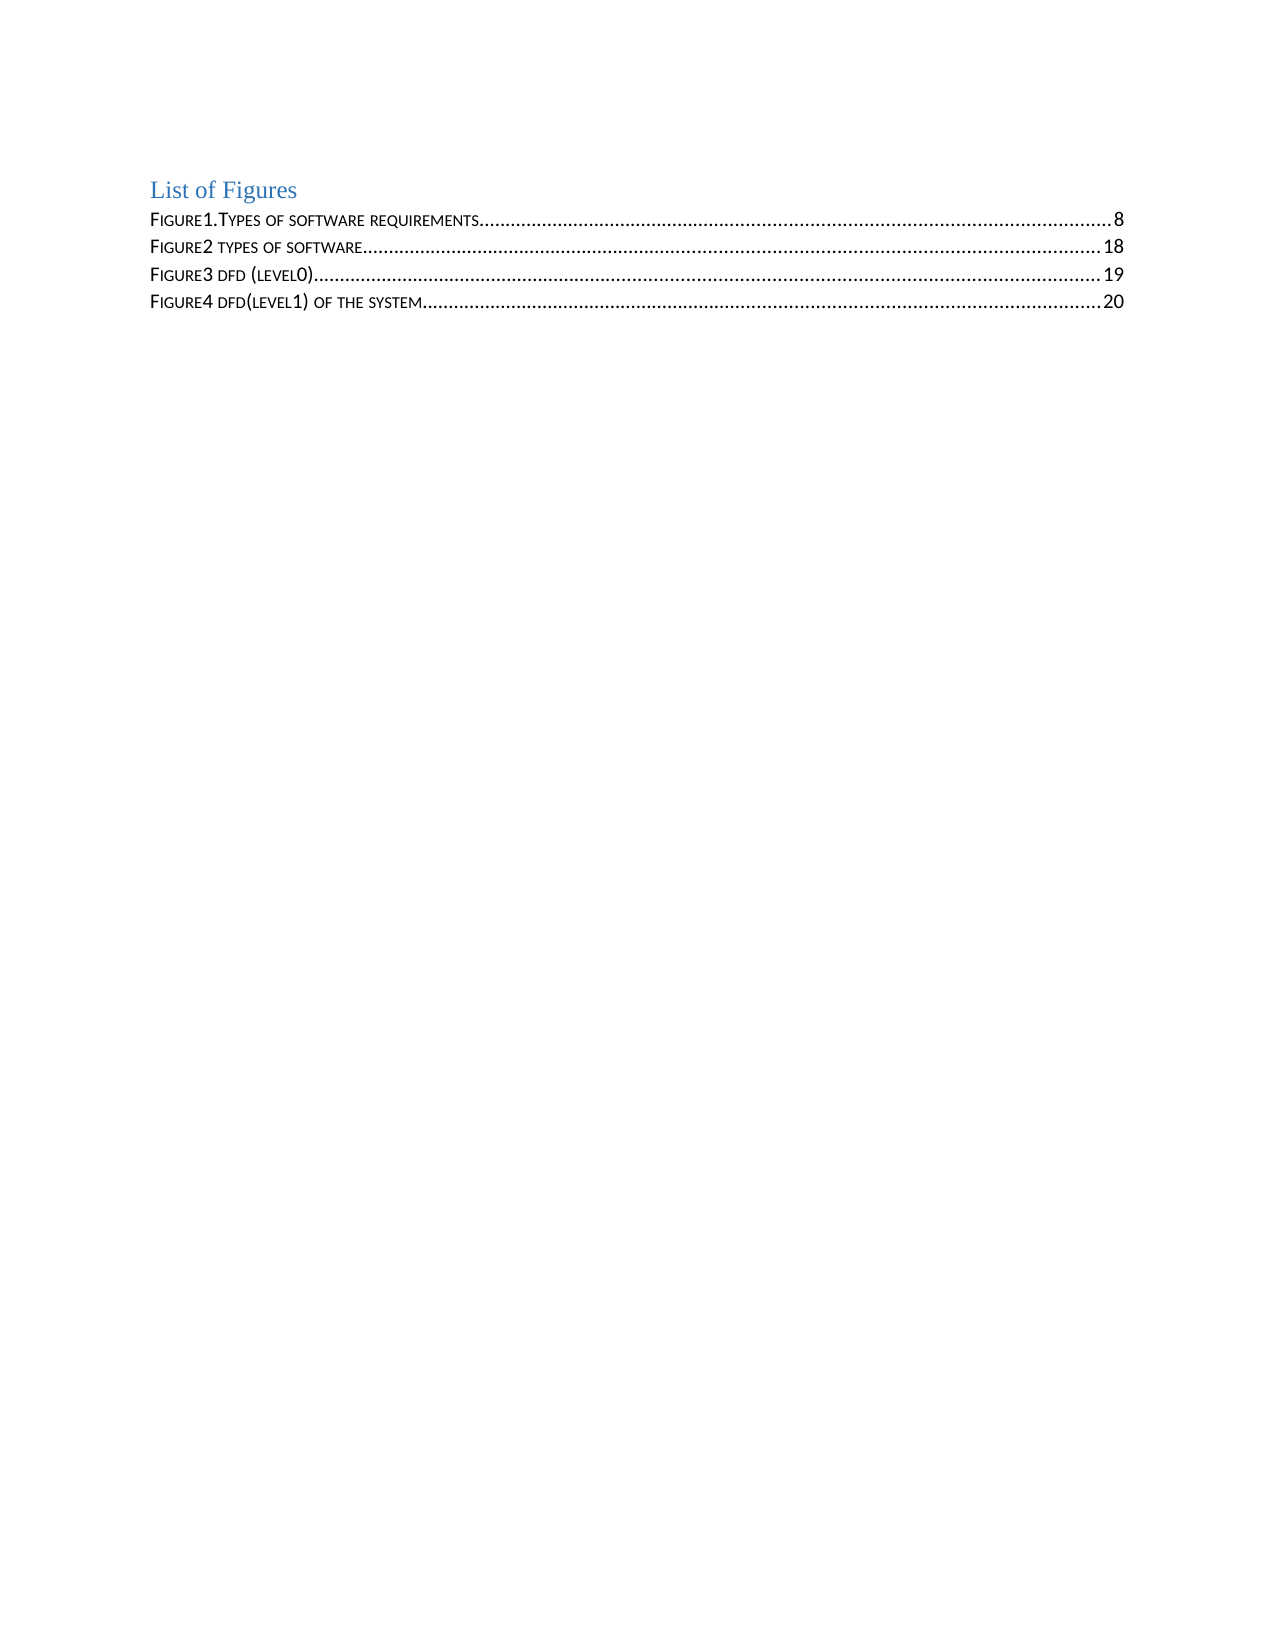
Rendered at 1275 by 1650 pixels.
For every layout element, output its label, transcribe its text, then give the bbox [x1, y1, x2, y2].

text Figure1.Types of software requirements 8 [150, 206, 1125, 231]
text Figure2 types of software 18 [150, 233, 1125, 259]
subtitle List of Figures [150, 175, 1125, 204]
text Figure4 dfd(level1) of the system 20 [150, 288, 1125, 314]
text Figure3 dfd (level0) 19 [150, 261, 1125, 286]
